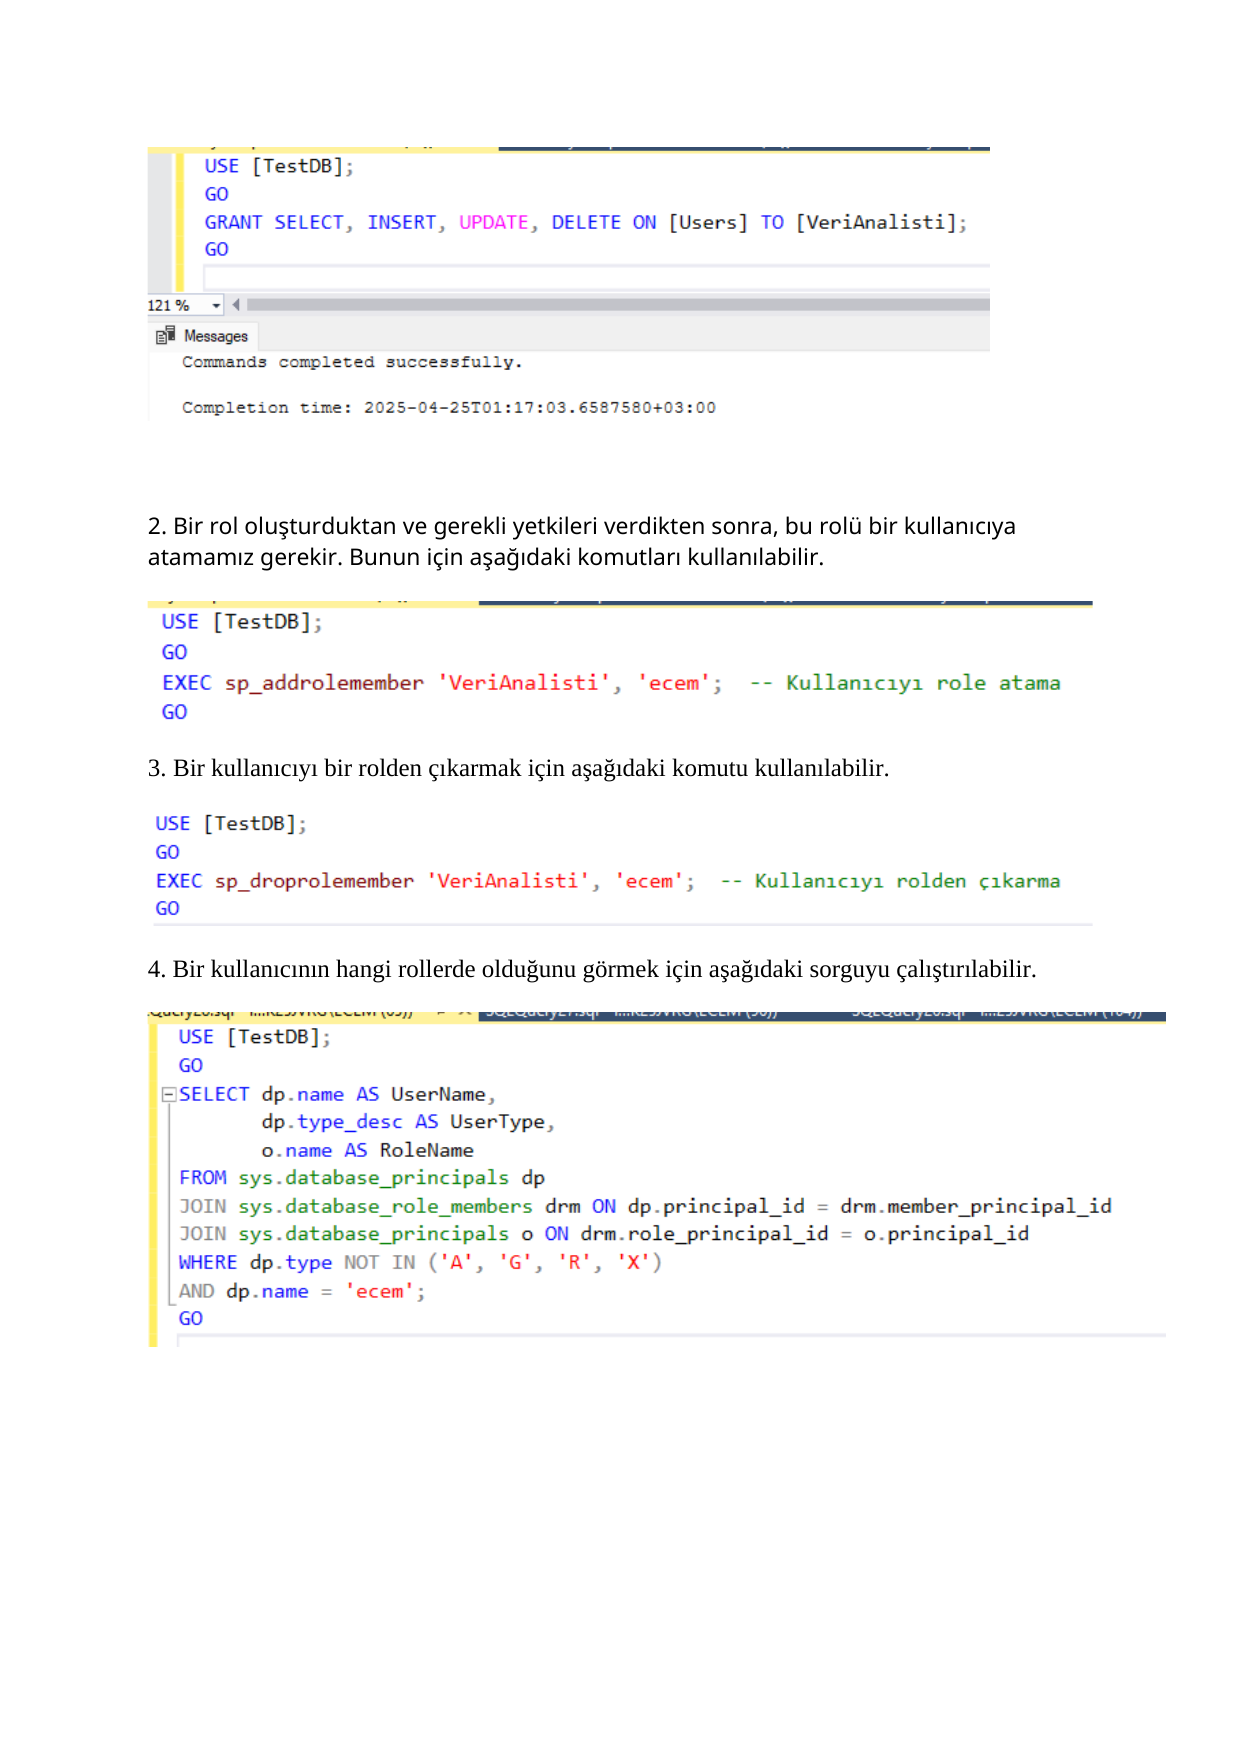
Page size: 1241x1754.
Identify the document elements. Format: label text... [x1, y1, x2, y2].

text 2. Bir rol oluşturduktan ve gerekli yetkileri verdikten sonra, bu rolü bir kullanıcıya atamamız gerekir. Bunun için aşağıdaki komutları kullanılabilir. [148, 510, 1093, 572]
text 4. Bir kullanıcının hangi rollerde olduğunu görmek için aşağıdaki sorguyu çalıştırılabilir. [148, 954, 1093, 983]
picture [147, 147, 990, 421]
picture [147, 1012, 1166, 1347]
picture [147, 601, 1093, 725]
text 3. Bir kullanıcıyı bir rolden çıkarmak için aşağıdaki komutu kullanılabilir. [148, 753, 1093, 782]
picture [147, 811, 1093, 926]
